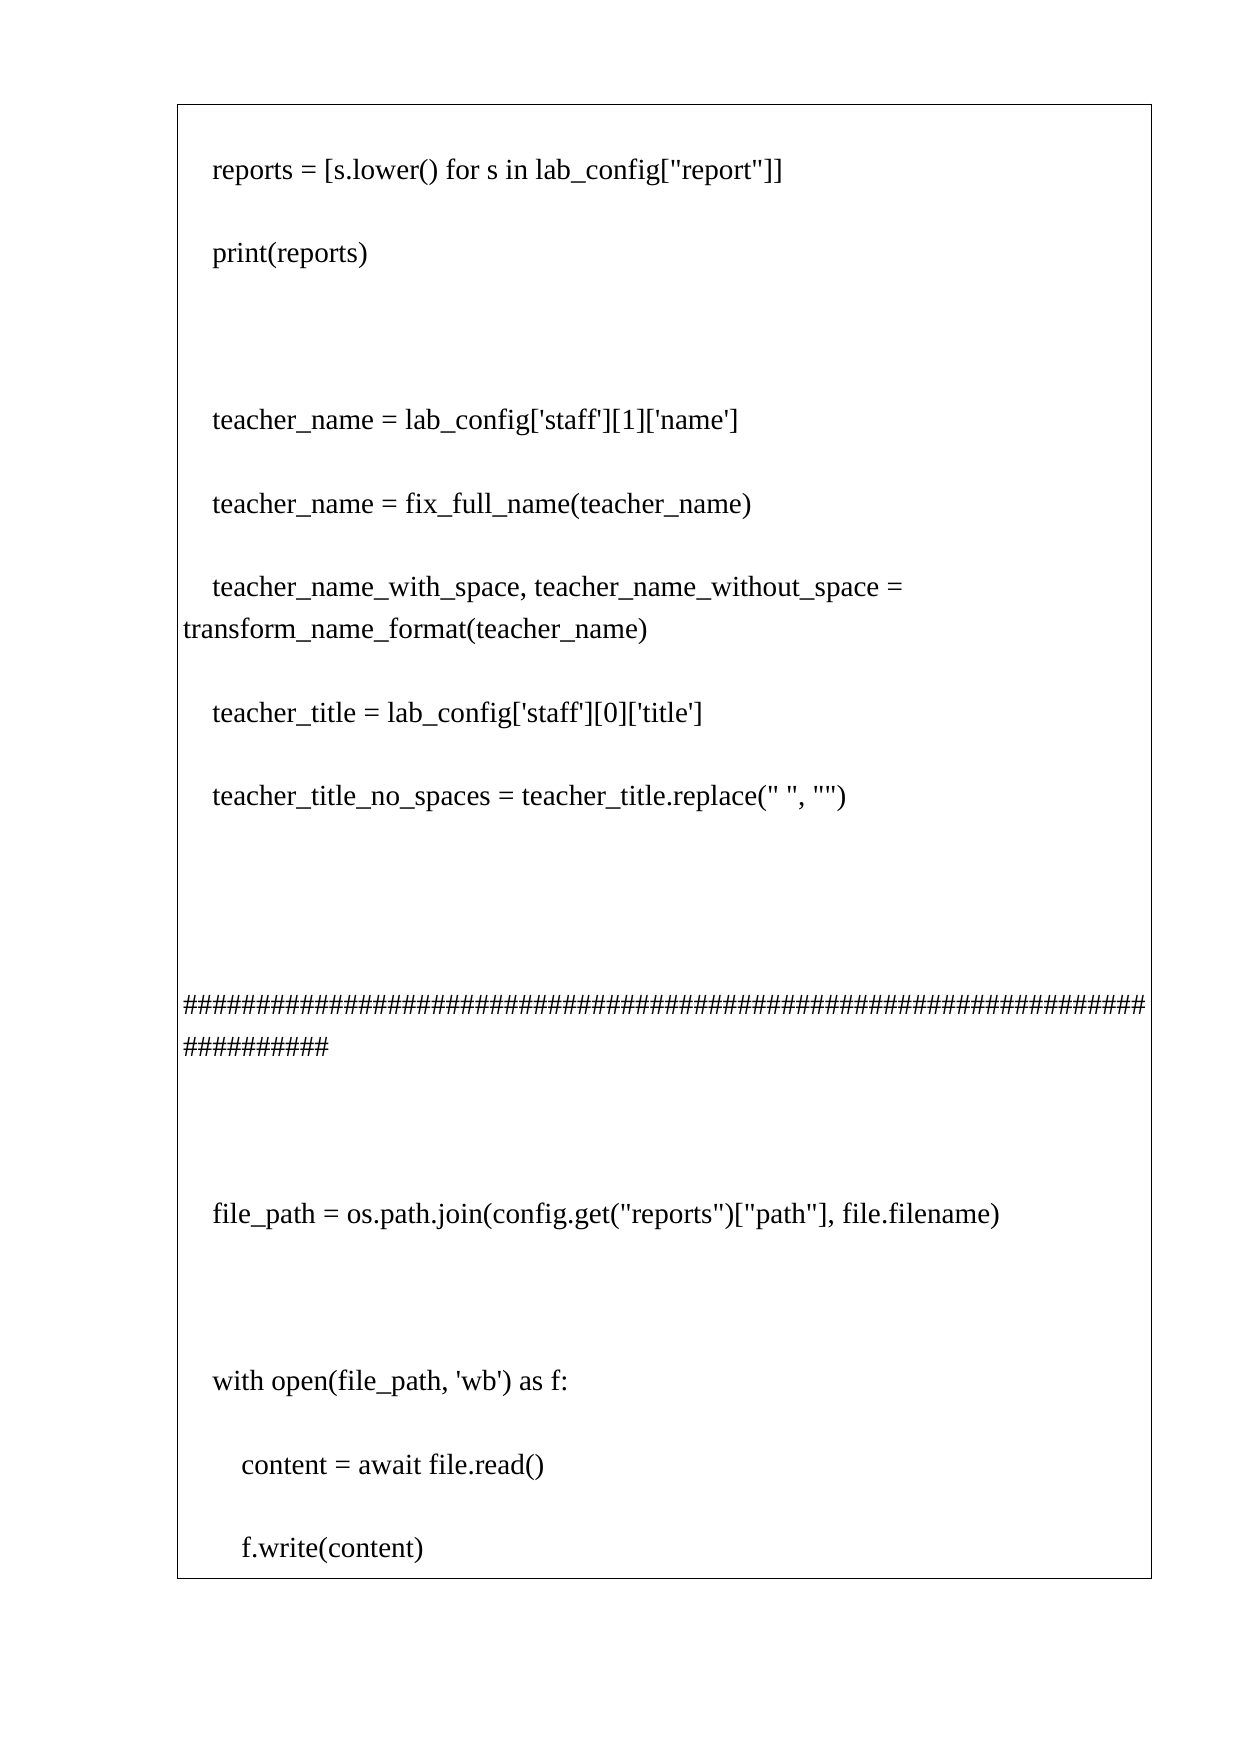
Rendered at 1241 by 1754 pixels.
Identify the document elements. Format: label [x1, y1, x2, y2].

table_header [178, 105, 1151, 1578]
